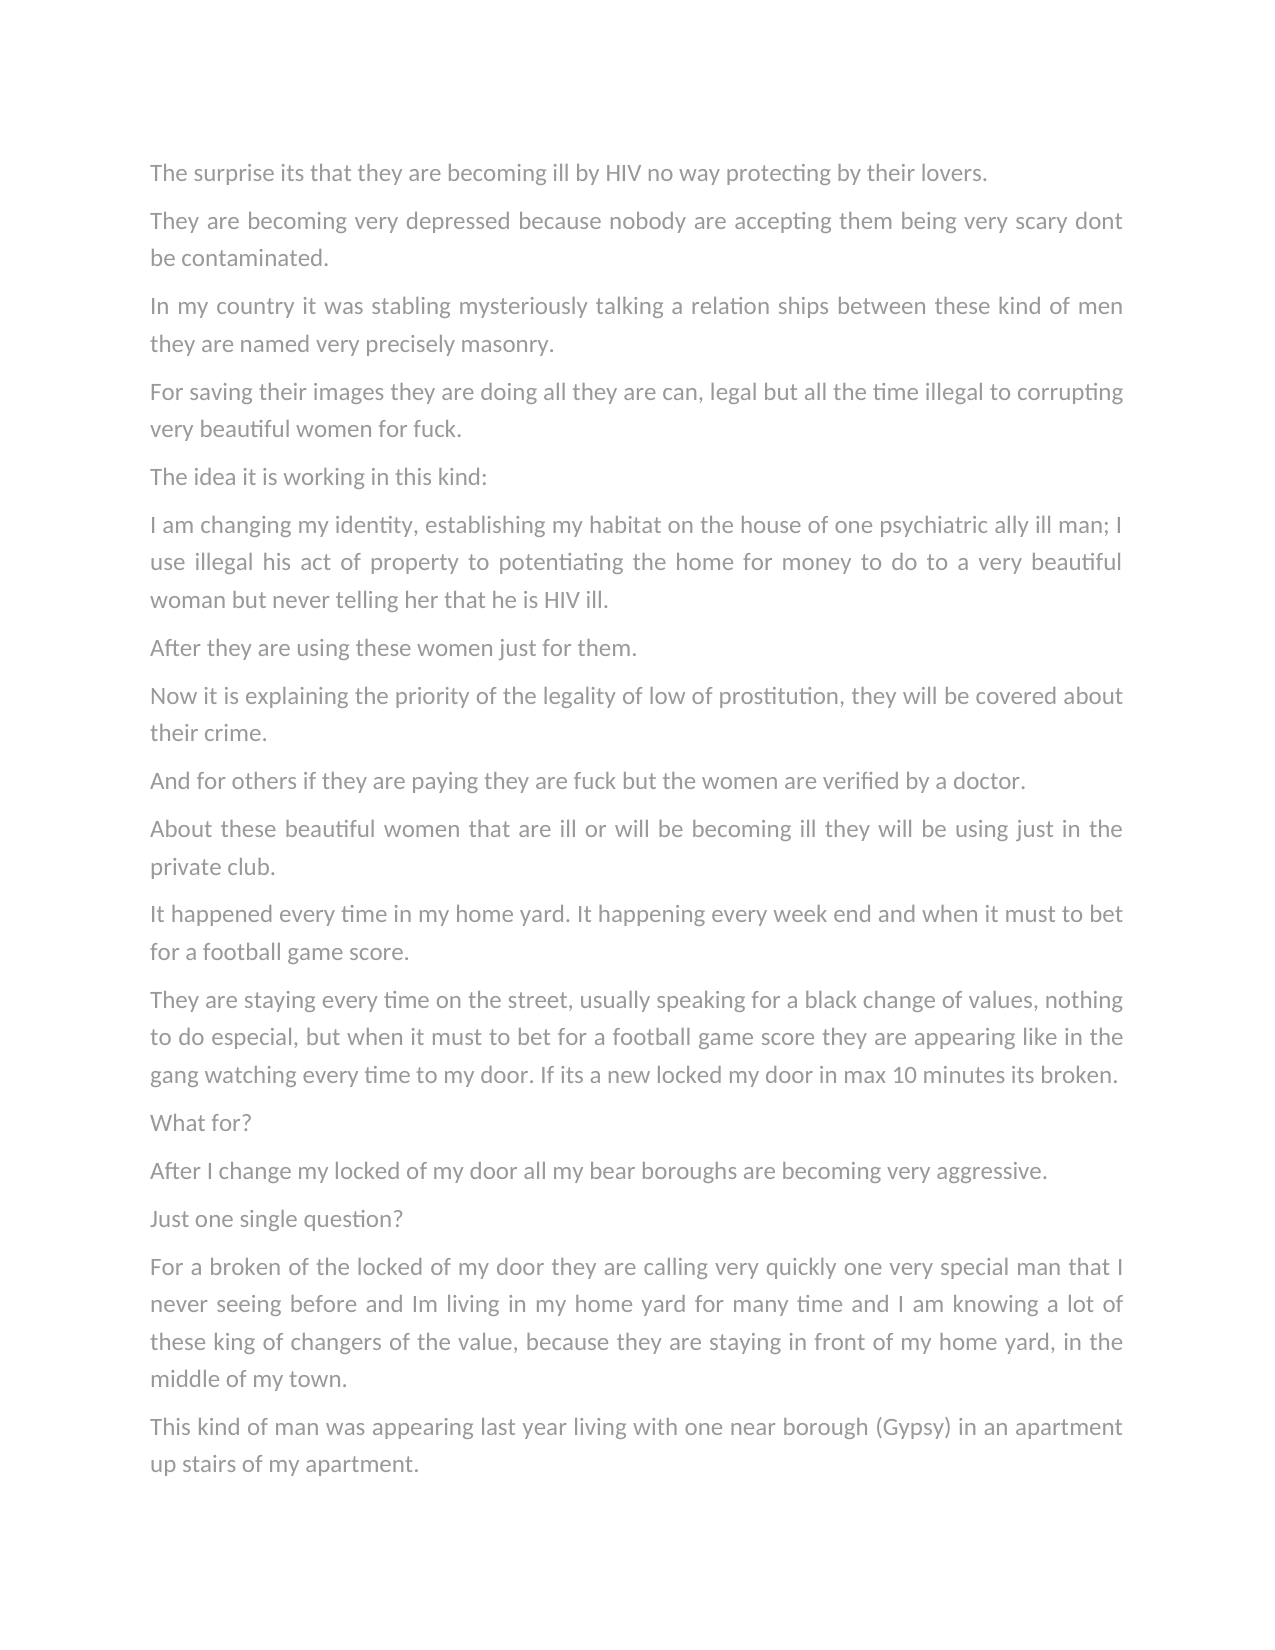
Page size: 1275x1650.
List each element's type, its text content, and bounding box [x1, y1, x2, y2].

text The surprise its that they are becoming ill by HIV no way protecting by their lovers. [150, 150, 1125, 187]
text After I change my locked of my door all my bear boroughs are becoming very aggressive. [150, 1148, 1125, 1185]
text For saving their images they are doing all they are can, legal but all the time illegal to corrupting very beautiful women for fuck. [150, 369, 1125, 444]
text The idea it is working in this kind: [150, 454, 1125, 492]
text What for? [150, 1100, 1125, 1137]
text They are becoming very depressed because nobody are accepting them being very scary dont be contaminated. [150, 198, 1125, 273]
text Now it is explaining the priority of the legality of low of prostitution, they will be covered about their crime. [150, 673, 1125, 748]
text It happened every time in my home yard. It happening every week end and when it must to bet for a football game score. [150, 892, 1125, 967]
text Just one single question? [150, 1196, 1125, 1233]
text They are staying every time on the street, usually speaking for a black change of values, nothing to do especial, but when it must to bet for a football game score they are appearing like in the gang watching every time to my door. If its a new locked my door in max 10 minutes its broken. [150, 977, 1125, 1089]
text I am changing my identity, establishing my habitat on the house of one psychiatric ally ill man; I use illegal his act of property to potentiating the home for money to do to a very beautiful woman but never telling her that he is HIV ill. [150, 502, 1125, 614]
text About these beautiful women that are ill or will be becoming ill they will be using just in the private club. [150, 806, 1125, 881]
text This kind of man was appearing last year living with one near borough (Gypsy) in an apartment up stairs of my apartment. [150, 1404, 1125, 1479]
text After they are using these women just for them. [150, 625, 1125, 662]
text For a broken of the locked of my door they are calling very quickly one very special man that I never seeing before and Im living in my home yard for many time and I am knowing a lot of these king of changers of the value, because they are staying in front of my home yard, in the middle of my town. [150, 1244, 1125, 1394]
text And for others if they are paying they are fuck but the women are verified by a doctor. [150, 758, 1125, 796]
text In my country it was stabling mysteriously talking a relation ships between these kind of men they are named very precisely masonry. [150, 283, 1125, 358]
